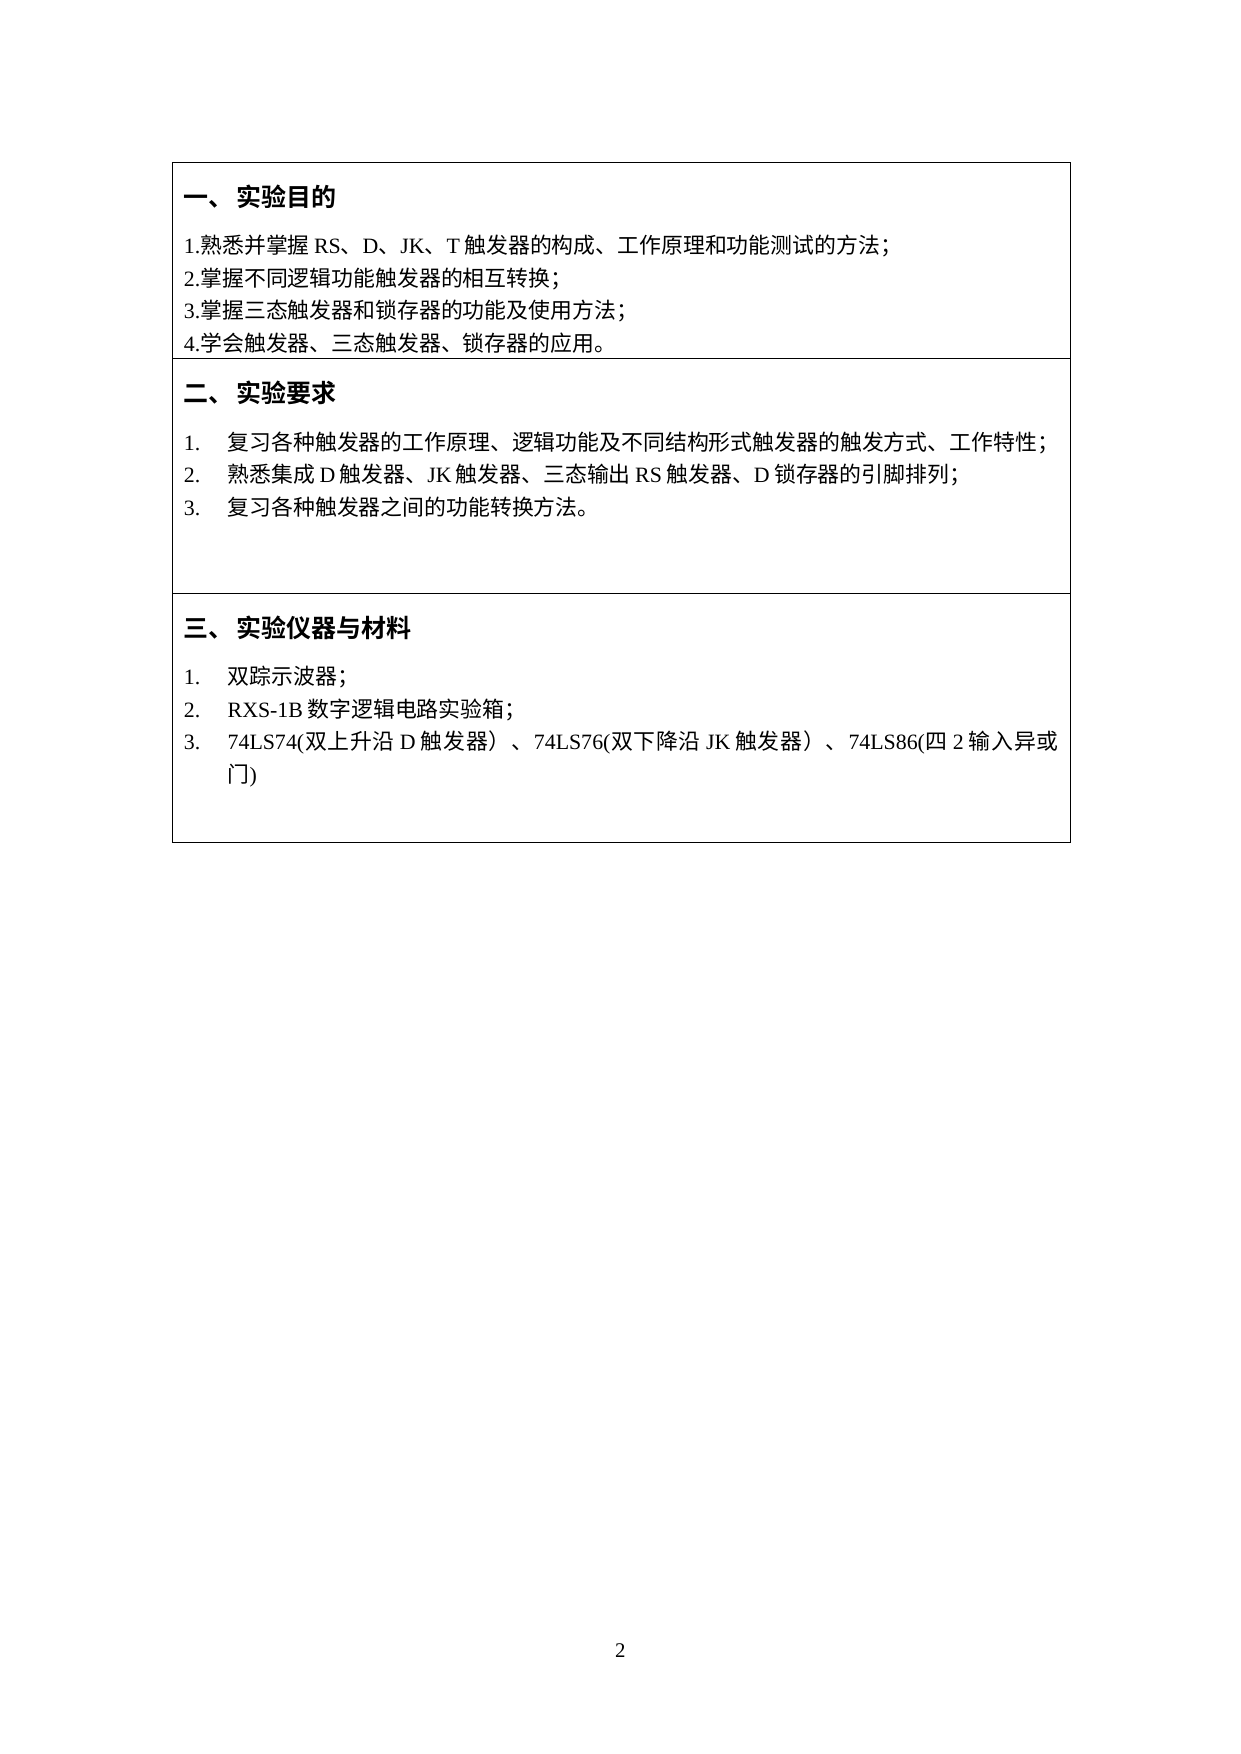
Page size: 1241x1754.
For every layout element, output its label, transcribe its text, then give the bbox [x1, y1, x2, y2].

table_cell 实验要求 复习各种触发器的工作原理、逻辑功能及不同结构形式触发器的触发方式、工作特性； 熟悉集成D触发器、JK触发器、三态输出RS触发器、D锁存器的引脚排列； 复习各种触发器之间的功能转换方法。 [173, 359, 1070, 593]
table_header 实验目的 1.熟悉并掌握RS、D、JK、T触发器的构成、工作原理和功能测试的方法； 2.掌握不同逻辑功能触发器的相互转换； 3.掌握三态触发器和锁存器的功能及使用方法； 4.学会触发器、三态触发器、锁存器的应用。 [173, 163, 1070, 358]
table_cell 实验仪器与材料 双踪示波器； RXS-1B数字逻辑电路实验箱； 74LS74(双上升沿D触发器）、74LS76(双下降沿JK触发器）、74LS86(四2输入异或门) [173, 594, 1070, 842]
